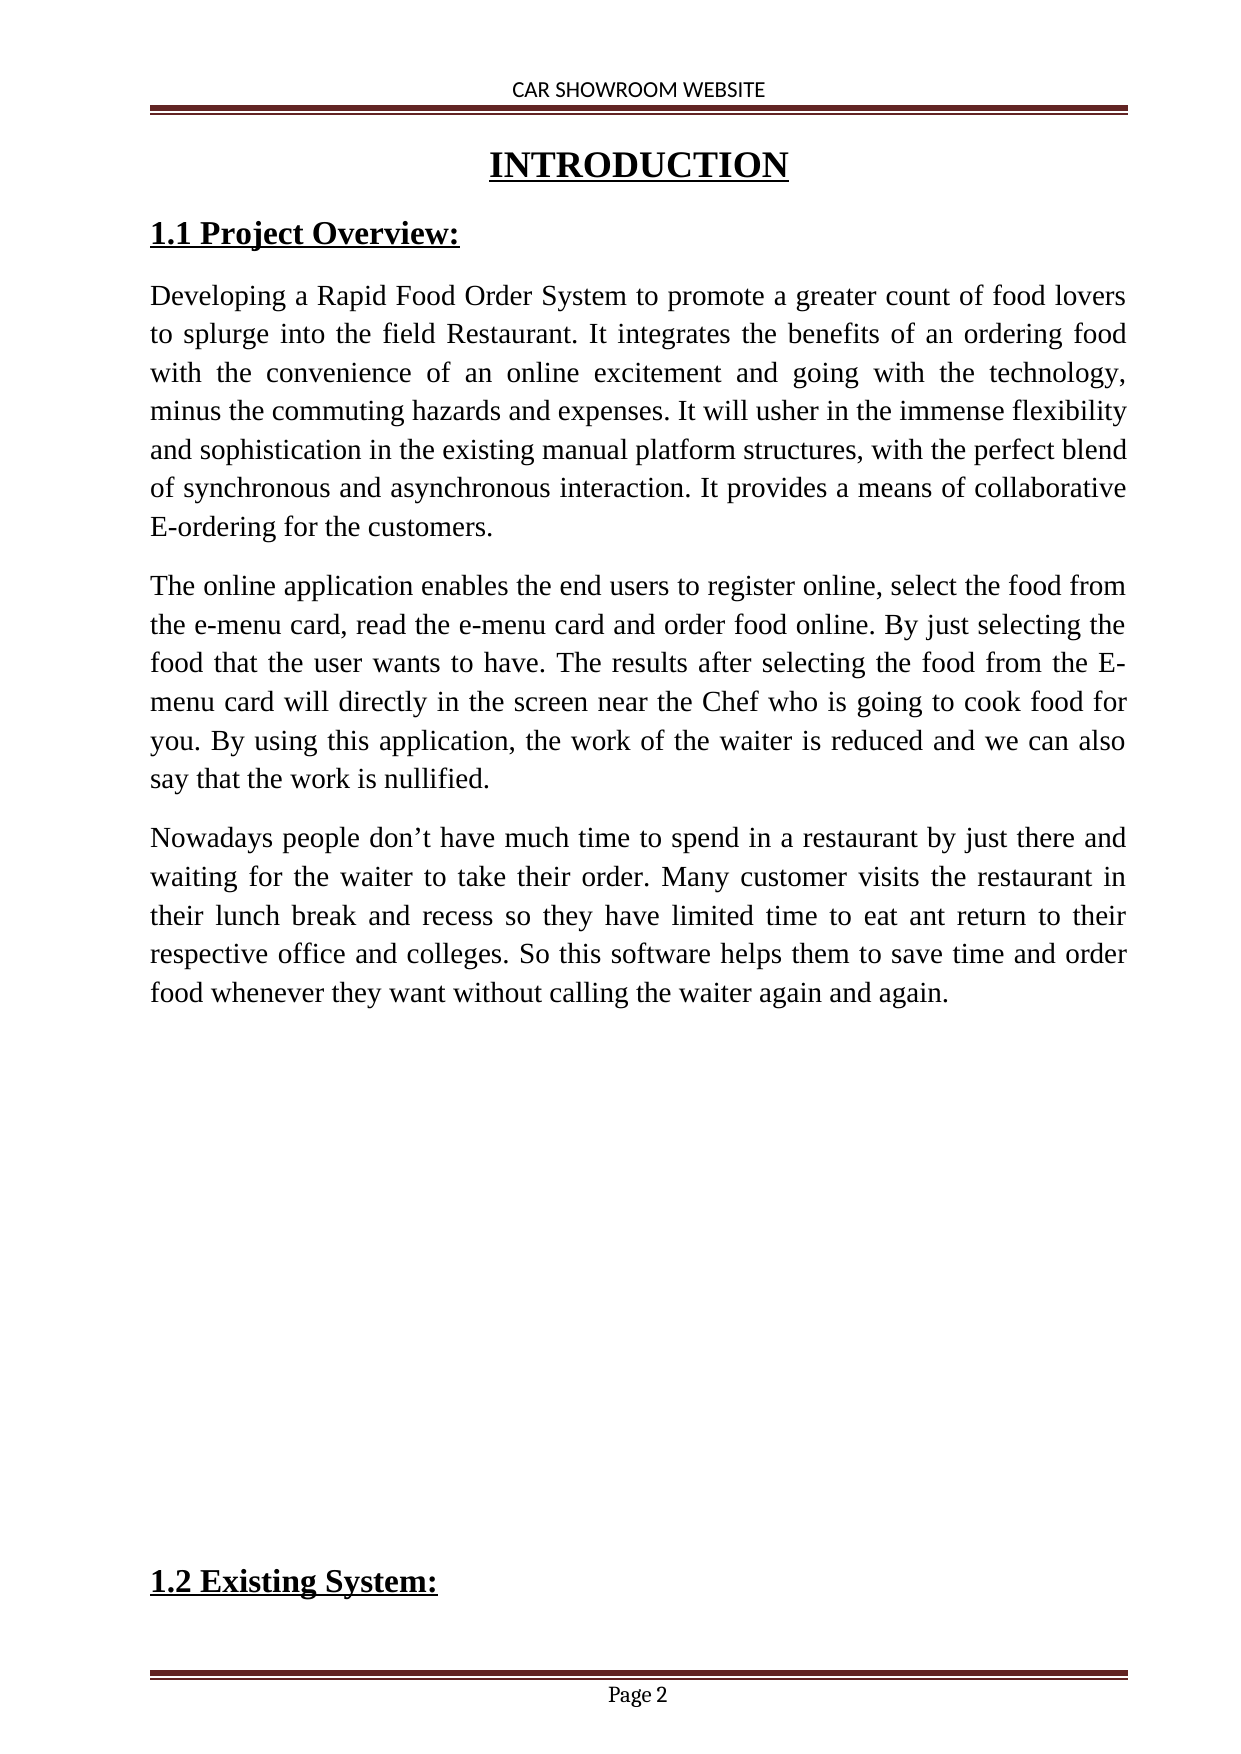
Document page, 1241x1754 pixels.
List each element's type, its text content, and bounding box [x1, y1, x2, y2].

text The online application enables the end users to register online, select the food from the e-menu card, read the e-menu card and order food online. By just selecting the food that the user wants to have. The results after selecting the food from the E-menu card will directly in the screen near the Chef who is going to cook food for you. By using this application, the work of the waiter is reduced and we can also say that the work is nullified. [150, 568, 1128, 795]
text 1.1 Project Overview: [150, 213, 1128, 251]
text Nowadays people don’t have much time to spend in a restaurant by just there and waiting for the waiter to take their order. Many customer visits the restaurant in their lunch break and recess so they have limited time to eat ant return to their respective office and colleges. So this software helps them to save time and order food whenever they want without calling the waiter again and again. [150, 821, 1128, 1008]
text INTRODUCTION [150, 142, 1128, 186]
text Developing a Rapid Food Order System to promote a greater count of food lovers to splurge into the field Restaurant. It integrates the benefits of an ordering food with the convenience of an online excitement and going with the technology, minus the commuting hazards and expenses. It will usher in the immense flexibility and sophistication in the existing manual platform structures, with the perfect blend of synchronous and asynchronous interaction. It provides a means of collaborative E-ordering for the customers. [150, 278, 1128, 543]
text 1.2 Existing System: [150, 1561, 1128, 1600]
